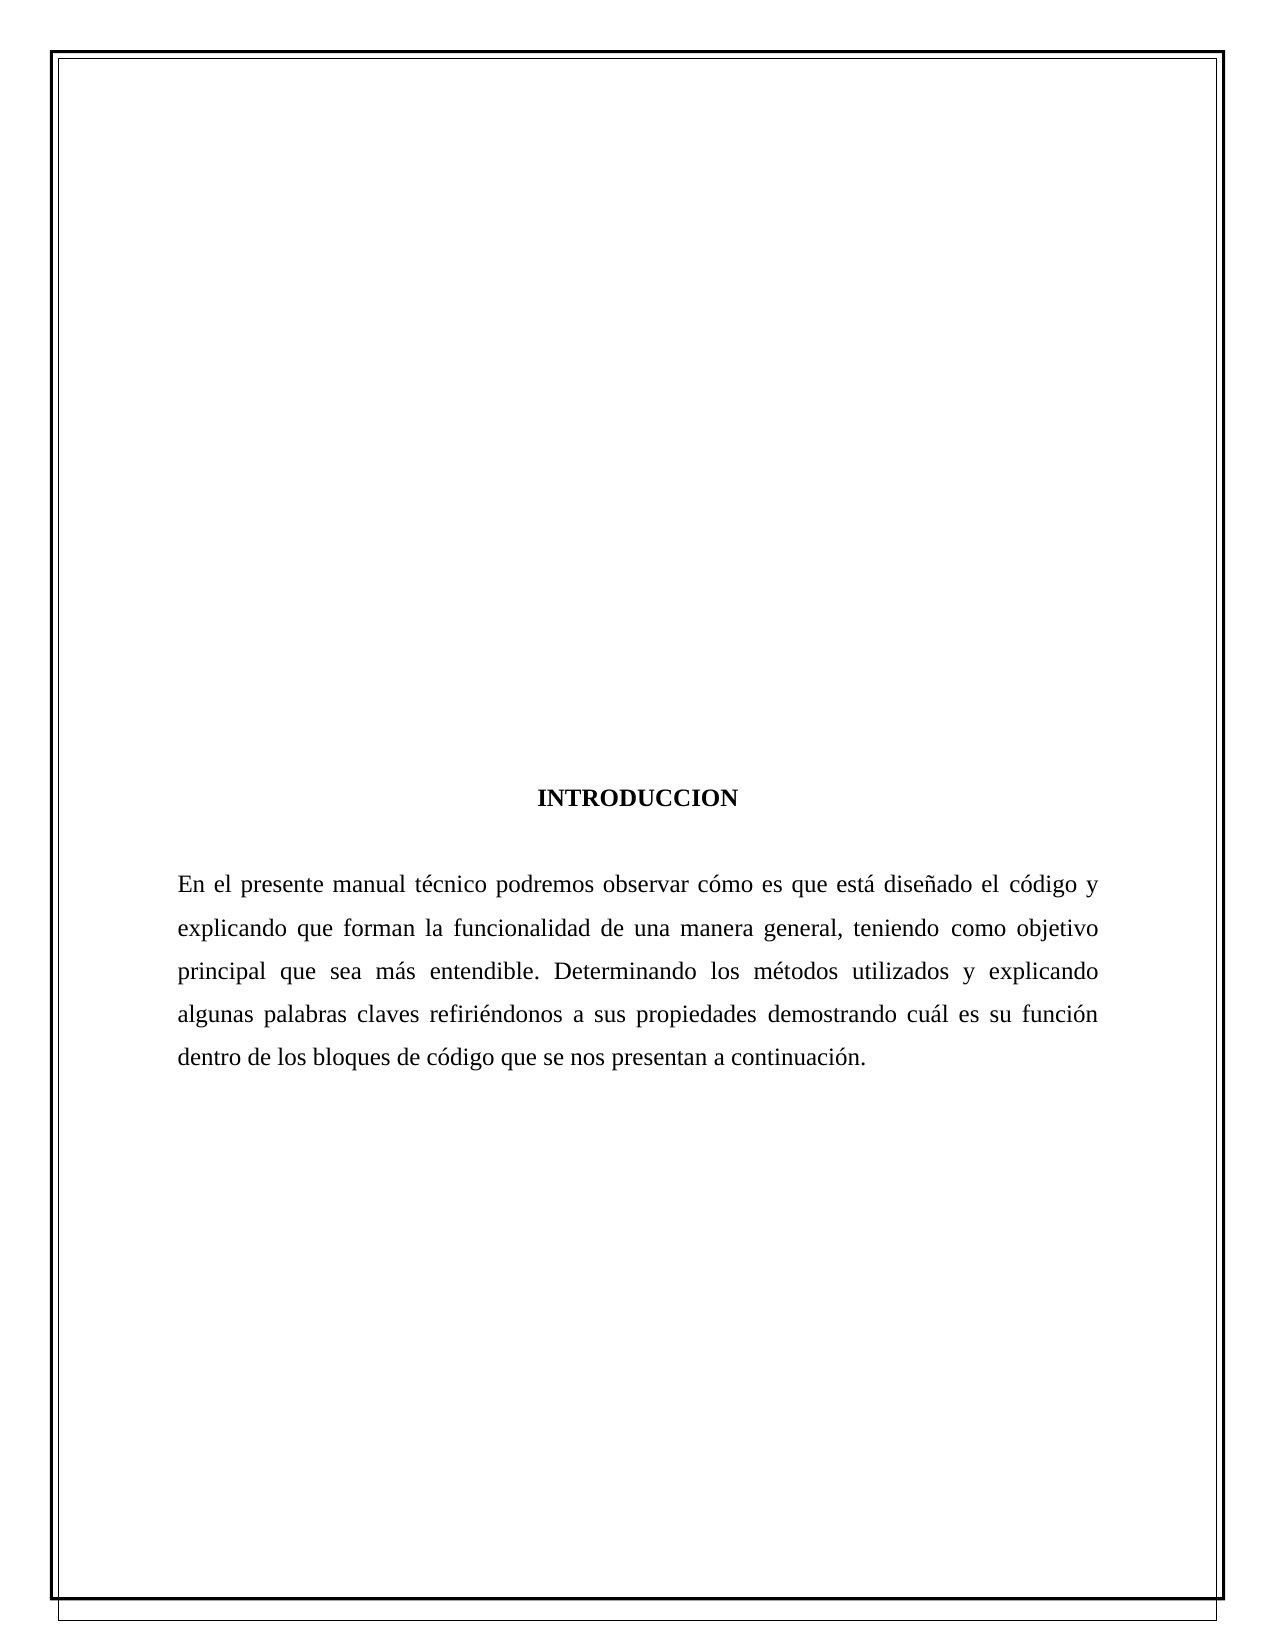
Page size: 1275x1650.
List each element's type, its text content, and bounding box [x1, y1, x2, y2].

text INTRODUCCION [522, 783, 753, 812]
text En el presente manual técnico podremos observar cómo es que está diseñado el código y explicando que forman la funcionalidad de una manera general, teniendo como objetivo principal que sea más entendible. Determinando los métodos utilizados y explicando algunas palabras claves refiriéndonos a sus propiedades demostrando cuál es su función dentro de los bloques de código que se nos presentan a continuación. [177, 869, 1098, 1071]
